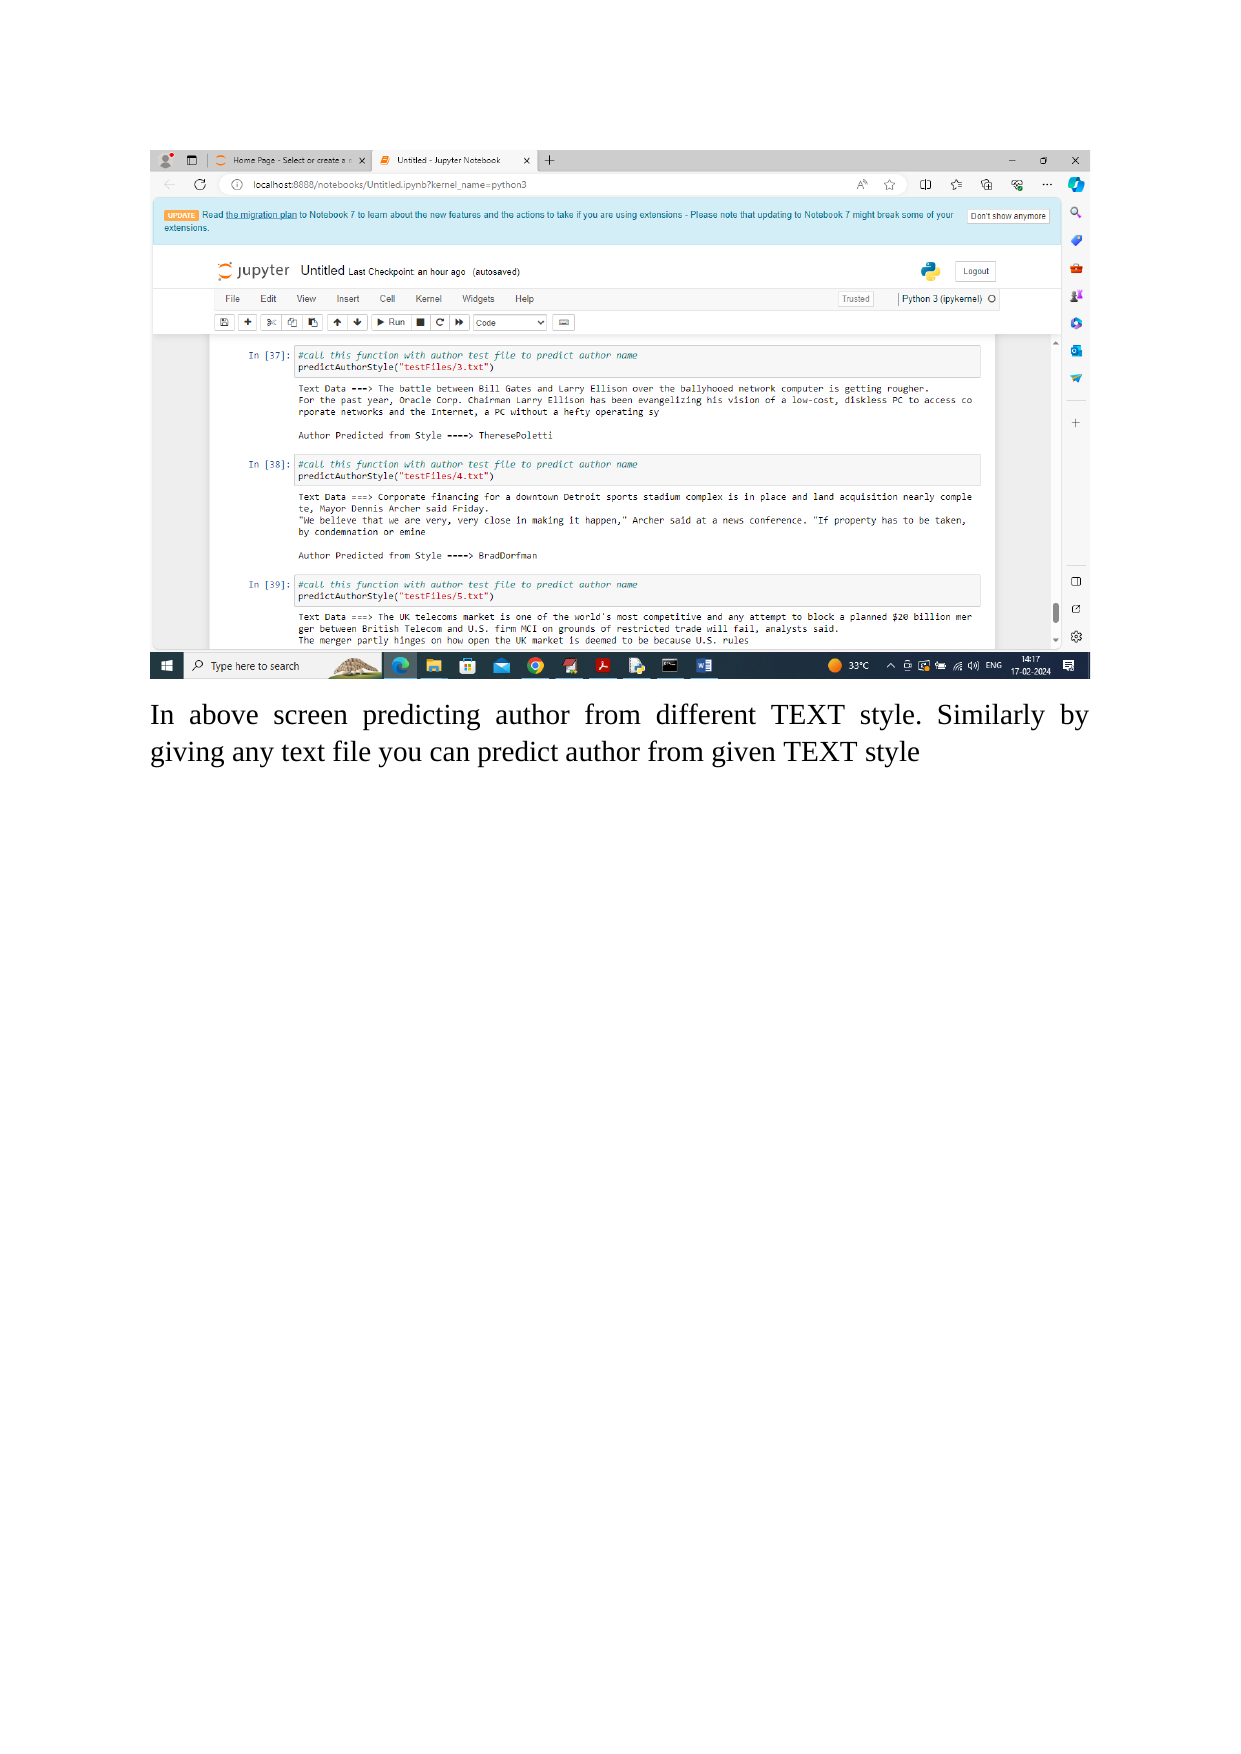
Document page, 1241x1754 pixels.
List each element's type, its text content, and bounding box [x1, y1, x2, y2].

picture [150, 150, 1091, 679]
text In above screen predicting author from different TEXT style. Similarly by giving any text file you can predict author from given TEXT style [150, 697, 1090, 767]
